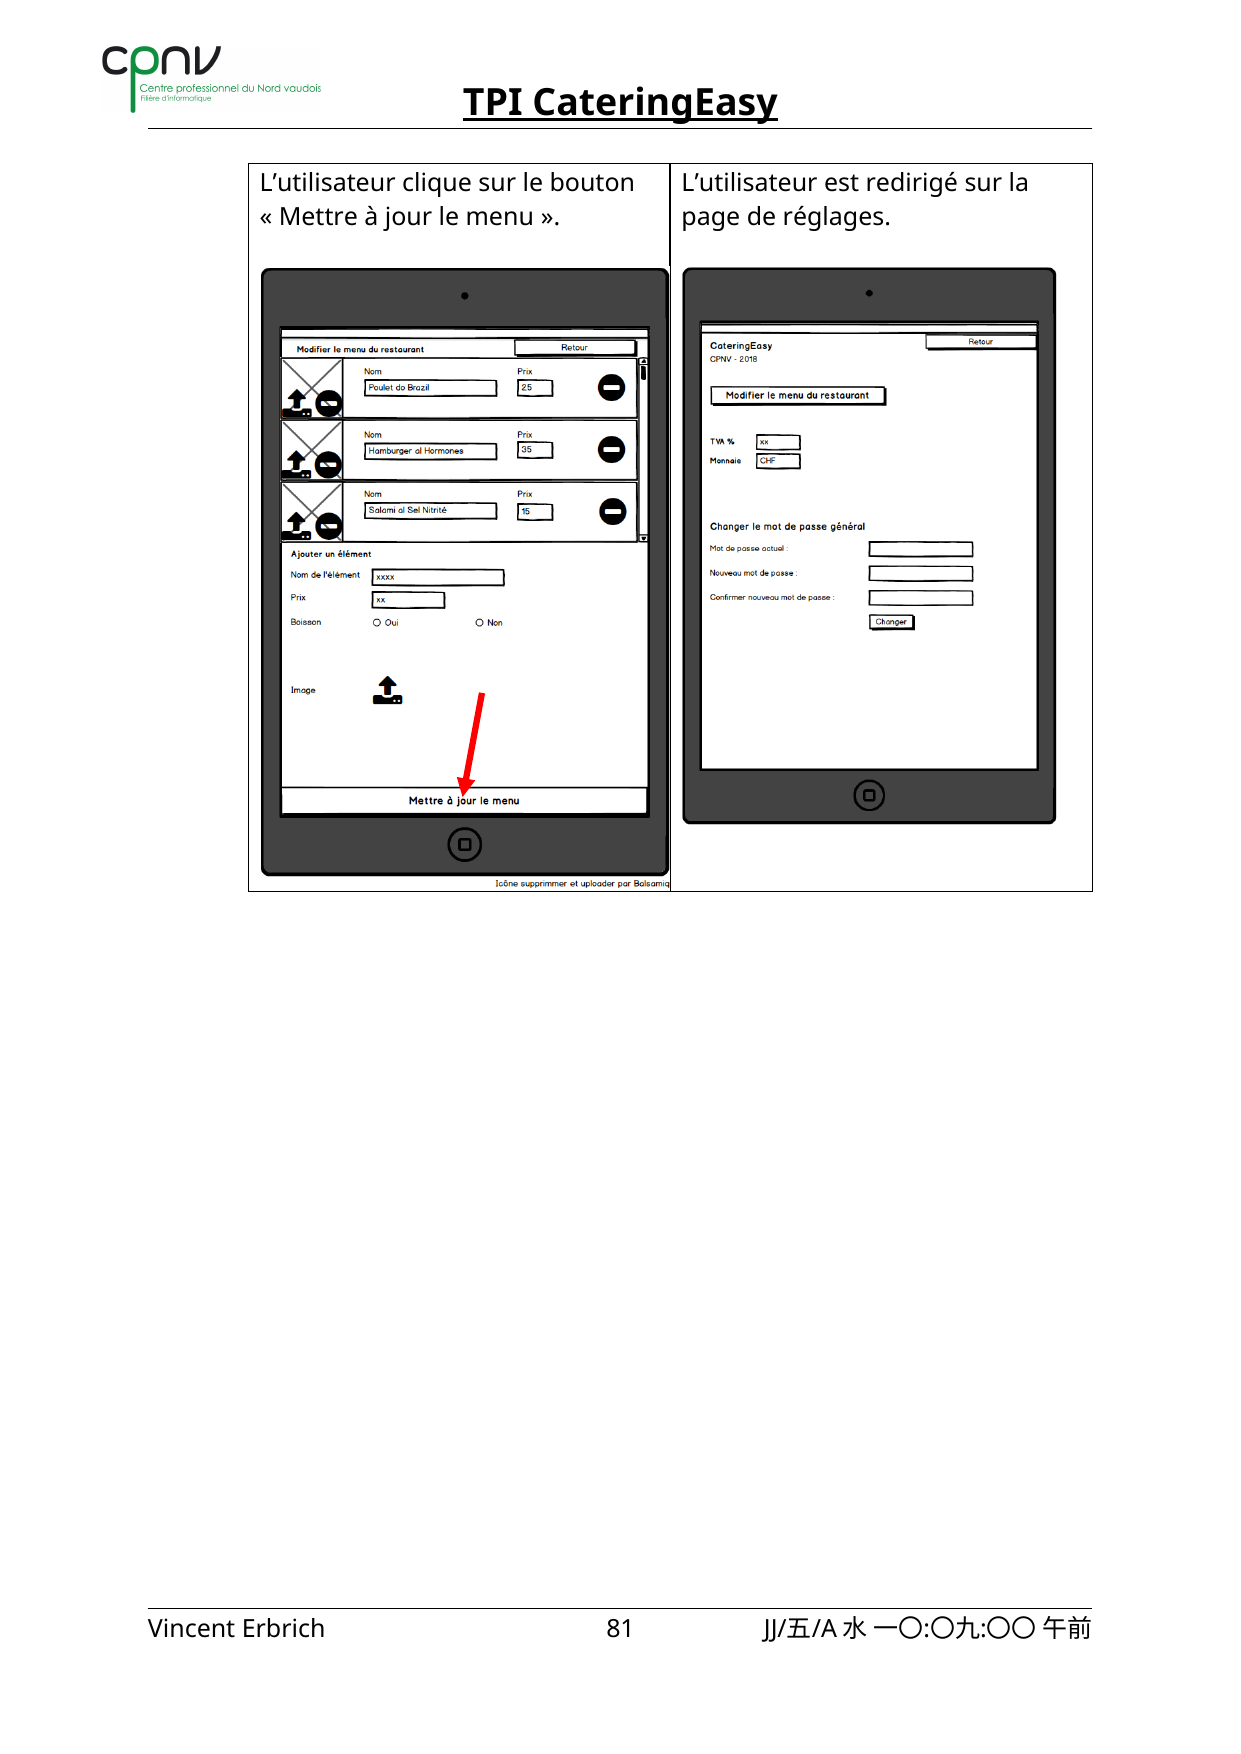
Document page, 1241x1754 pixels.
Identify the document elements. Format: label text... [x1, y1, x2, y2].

table_cell L’utilisateur est redirigé sur la page de réglages. [671, 164, 1092, 891]
picture [102, 46, 321, 113]
picture [259, 266, 670, 891]
picture [681, 266, 1057, 825]
table_cell L’utilisateur clique sur le bouton « Mettre à jour le menu ». [249, 164, 669, 891]
